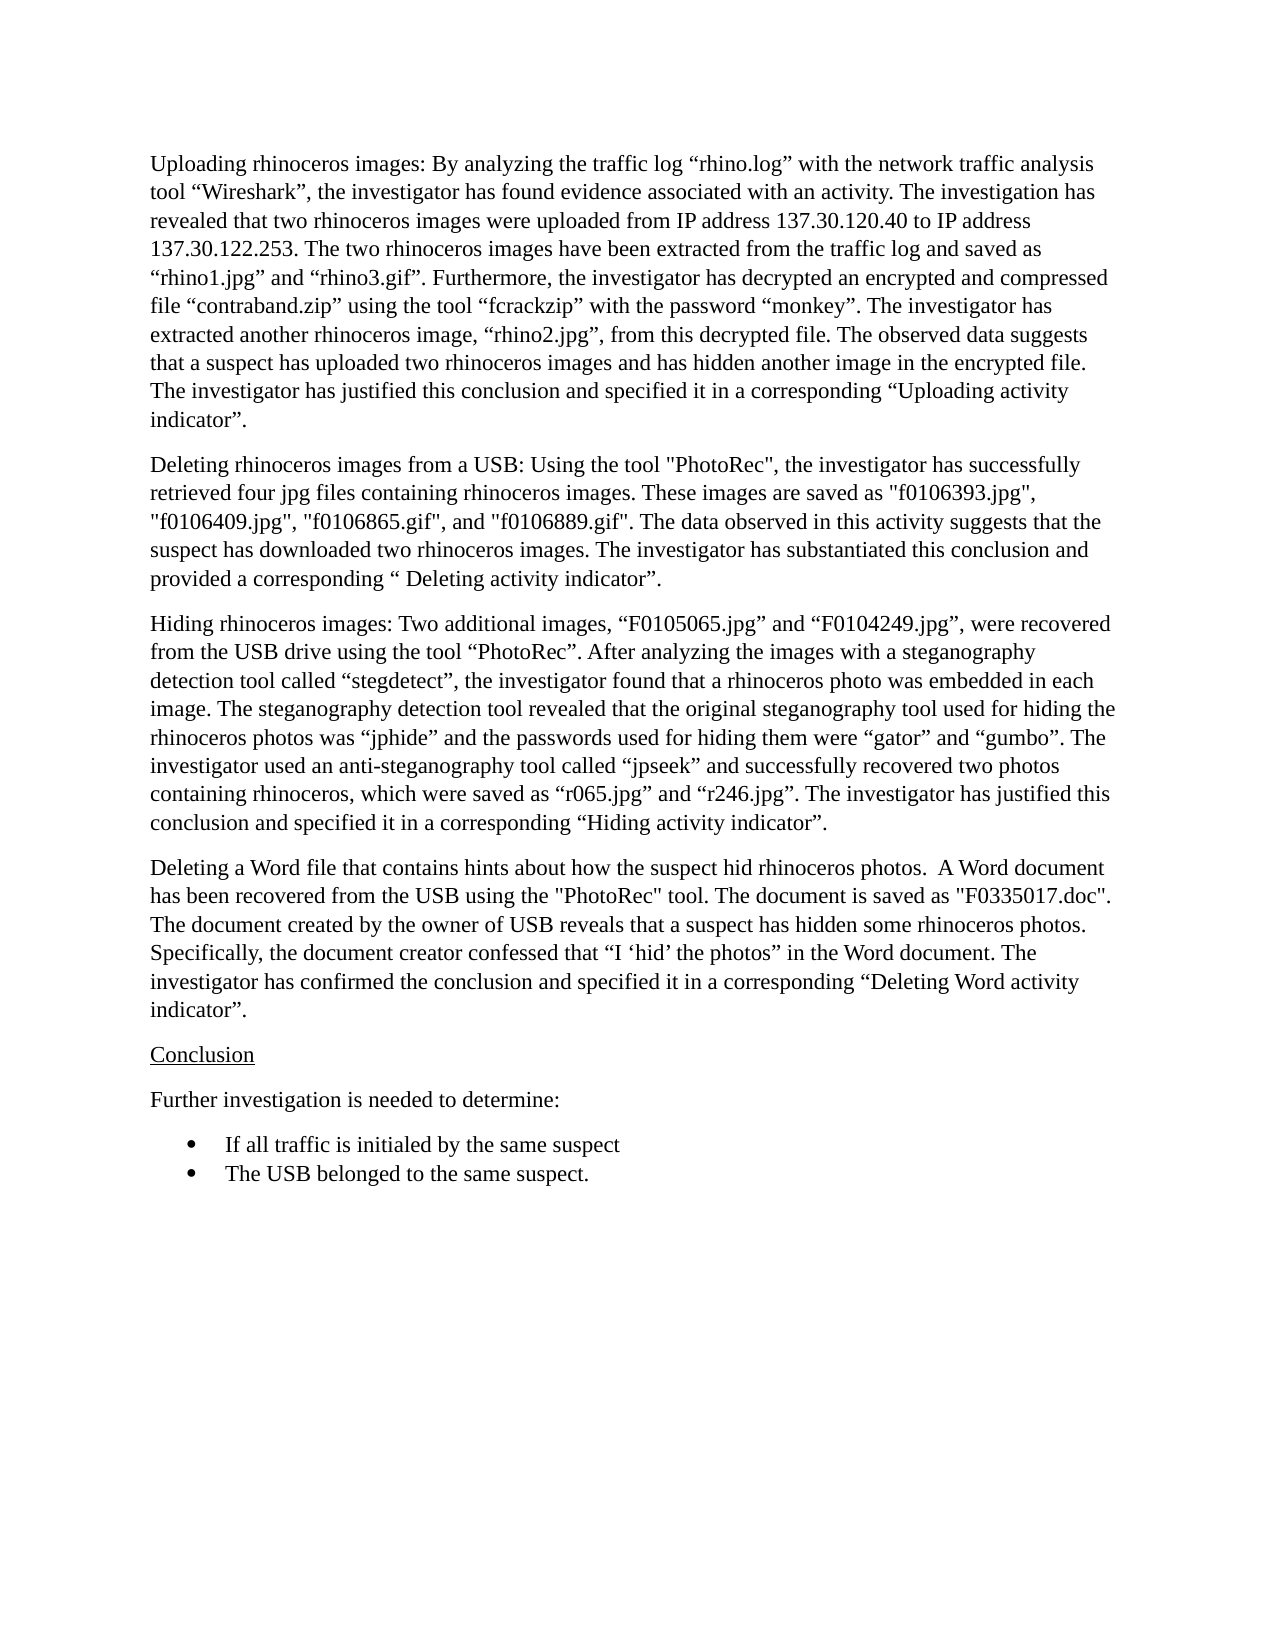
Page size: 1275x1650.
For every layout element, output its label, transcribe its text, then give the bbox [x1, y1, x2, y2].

text Hiding rhinoceros images: Two additional images, “F0105065.jpg” and “F0104249.jpg”, were recovered from the USB drive using the tool “PhotoRec”. After analyzing the images with a steganography detection tool called “stegdetect”, the investigator found that a rhinoceros photo was embedded in each image. The steganography detection tool revealed that the original steganography tool used for hiding the rhinoceros photos was “jphide” and the passwords used for hiding them were “gator” and “gumbo”. The investigator used an anti-steganography tool called “jpseek” and successfully recovered two photos containing rhinoceros, which were saved as “r065.jpg” and “r246.jpg”. The investigator has justified this conclusion and specified it in a corresponding “Hiding activity indicator”. [150, 610, 1125, 835]
text Further investigation is needed to determine: [150, 1086, 1125, 1113]
text Uploading rhinoceros images: By analyzing the traffic log “rhino.log” with the network traffic analysis tool “Wireshark”, the investigator has found evidence associated with an activity. The investigation has revealed that two rhinoceros images were uploaded from IP address 137.30.120.40 to IP address 137.30.122.253. The two rhinoceros images have been extracted from the traffic log and saved as “rhino1.jpg” and “rhino3.gif”. Furthermore, the investigator has decrypted an encrypted and compressed file “contraband.zip” using the tool “fcrackzip” with the password “monkey”. The investigator has extracted another rhinoceros image, “rhino2.jpg”, from this decrypted file. The observed data suggests that a suspect has uploaded two rhinoceros images and has hidden another image in the encrypted file. The investigator has justified this conclusion and specified it in a corresponding “Uploading activity indicator”. [150, 150, 1125, 432]
text Conclusion [150, 1041, 1125, 1068]
list The USB belonged to the same suspect. [187, 1160, 1125, 1186]
text Deleting a Word file that contains hints about how the suspect hid rhinoceros photos. A Word document has been recovered from the USB using the "PhotoRec" tool. The document is saved as "F0335017.doc". The document created by the owner of USB reveals that a suspect has hidden some rhinoceros photos. Specifically, the document creator confessed that “I ‘hid’ the photos” in the Word document. The investigator has confirmed the conclusion and specified it in a corresponding “Deleting Word activity indicator”. [150, 854, 1125, 1023]
list If all traffic is initialed by the same suspect [187, 1132, 1125, 1158]
text Deleting rhinoceros images from a USB: Using the tool "PhotoRec", the investigator has successfully retrieved four jpg files containing rhinoceros images. These images are saved as "f0106393.jpg", "f0106409.jpg", "f0106865.gif", and "f0106889.gif". The data observed in this activity suggests that the suspect has downloaded two rhinoceros images. The investigator has substantiated this conclusion and provided a corresponding “ Deleting activity indicator”. [150, 451, 1125, 591]
